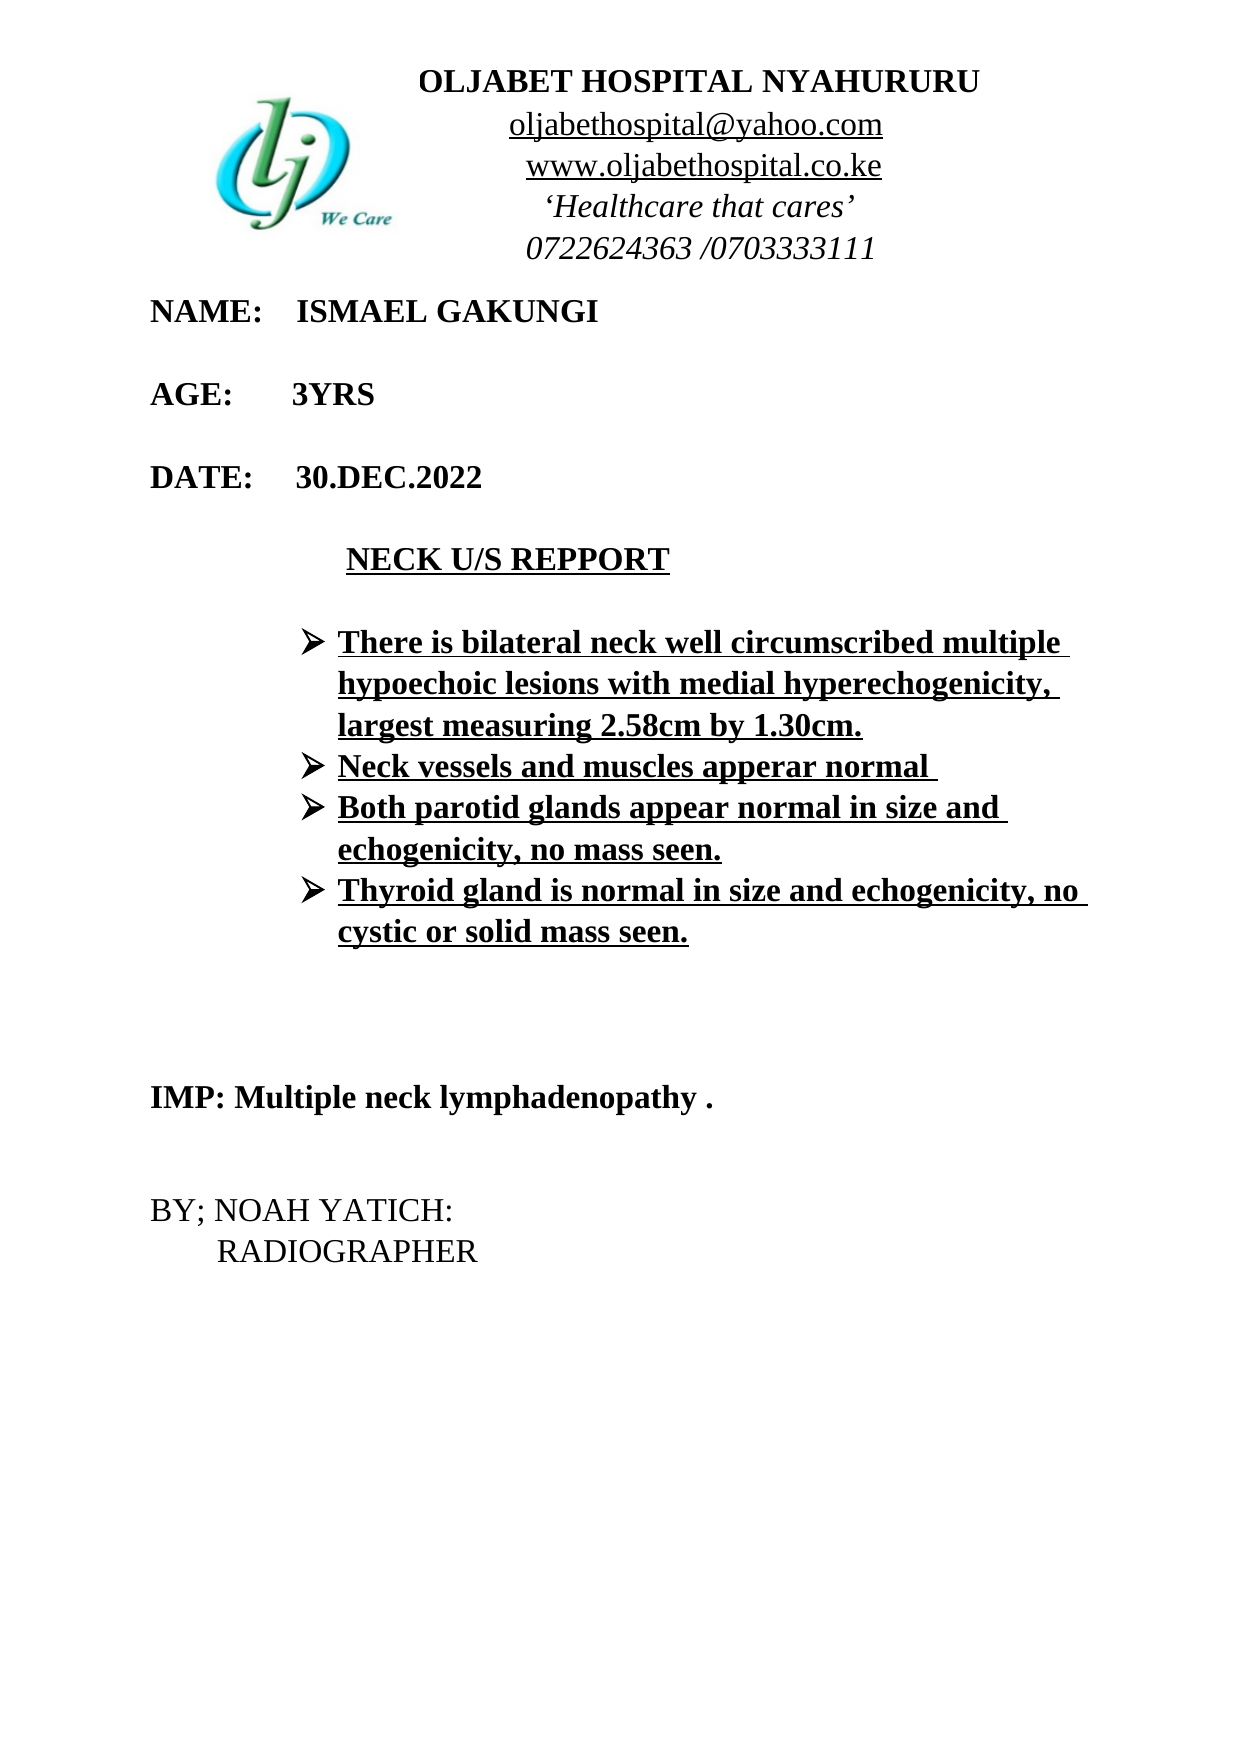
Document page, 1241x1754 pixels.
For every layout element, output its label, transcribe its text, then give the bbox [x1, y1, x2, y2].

text IMP: Multiple neck lymphadenopathy . [150, 1077, 1090, 1116]
text NECK U/S REPPORT [262, 539, 1090, 578]
picture [194, 79, 403, 260]
list There is bilateral neck well circumscribed multiple hypoechoic lesions with medial hyperechogenicity, largest measuring 2.58cm by 1.30cm. [300, 622, 1090, 743]
list Both parotid glands appear normal in size and echogenicity, no mass seen. [300, 788, 1090, 867]
list Neck vessels and muscles apperar normal [300, 746, 1090, 785]
text DATE: 30.DEC.2022 [150, 457, 1090, 495]
text NAME: ISMAEL GAKUNGI [150, 291, 1090, 330]
text BY; NOAH YATICH: [150, 1190, 1090, 1228]
text RADIOGRAPHER [150, 1231, 1090, 1270]
text AGE: 3YRS [150, 374, 1090, 412]
list Thyroid gland is normal in size and echogenicity, no cystic or solid mass seen. [300, 870, 1090, 950]
